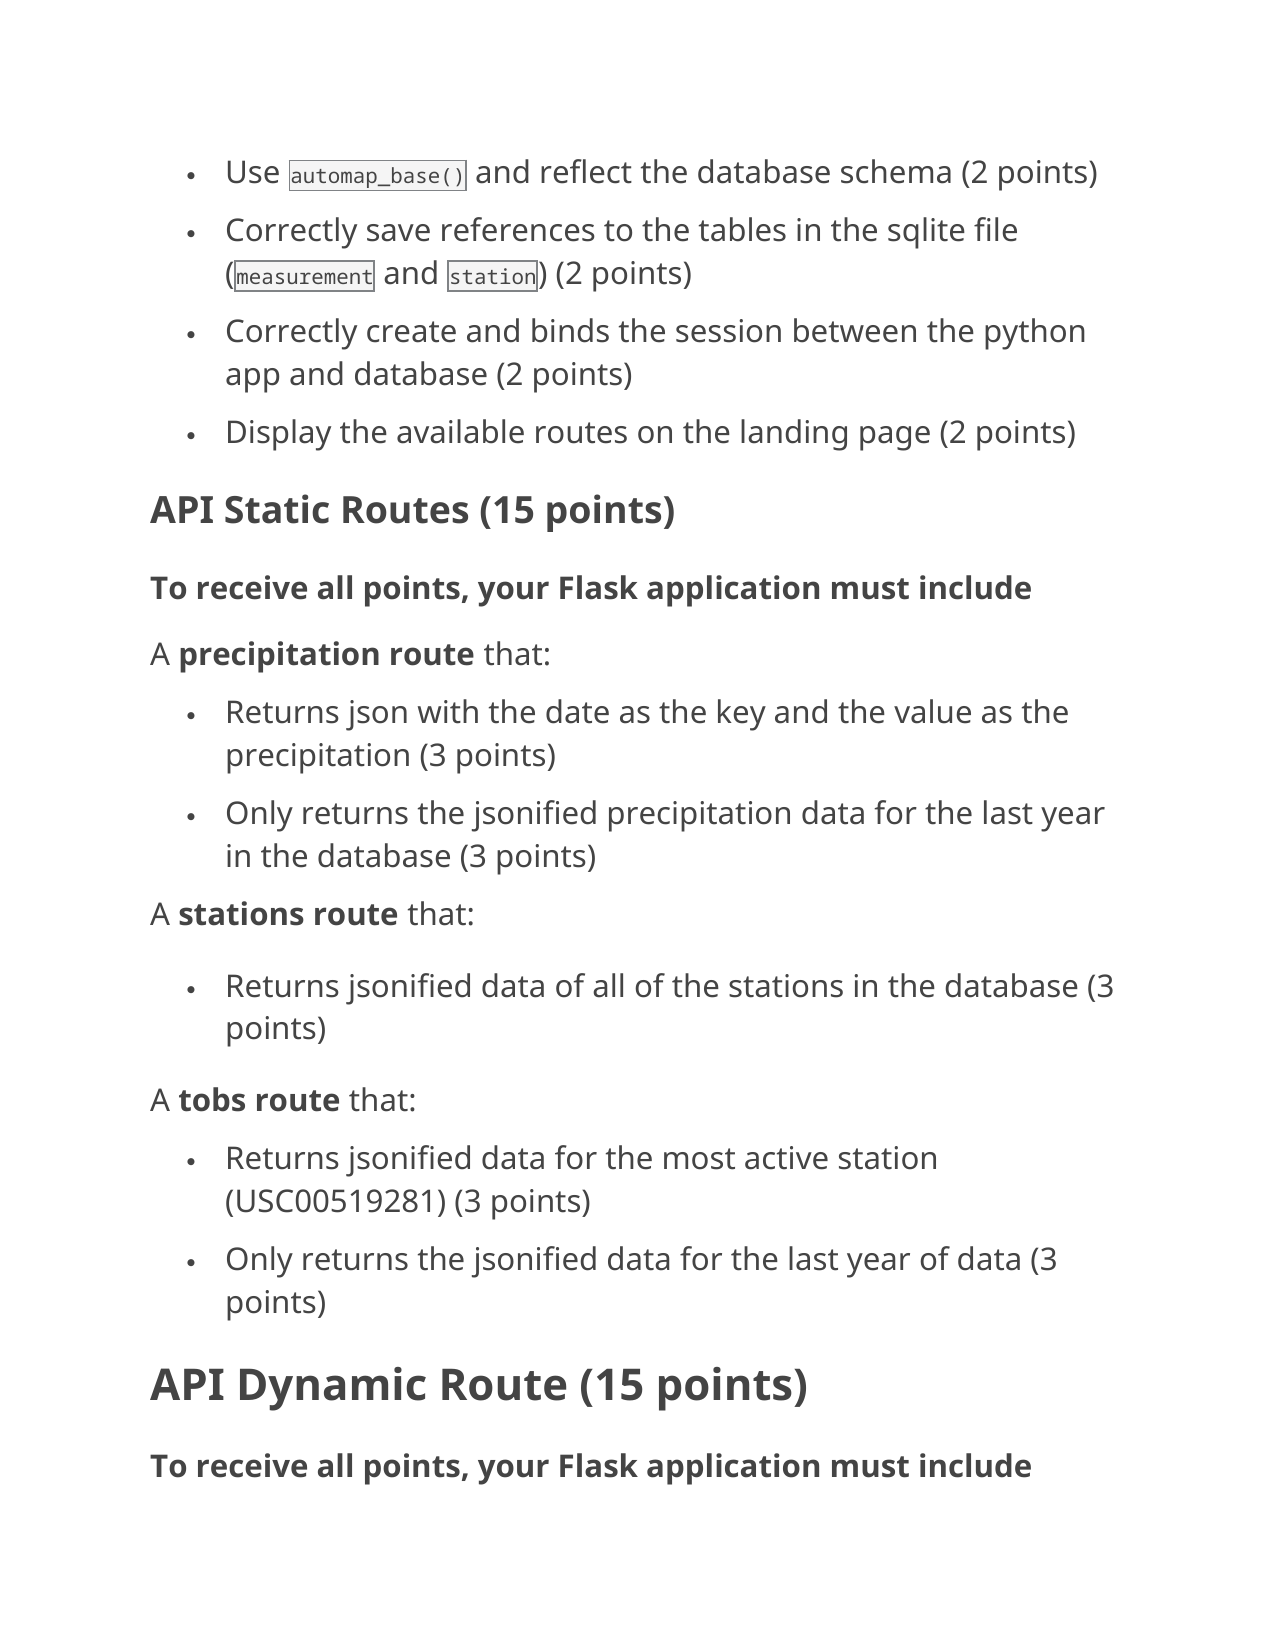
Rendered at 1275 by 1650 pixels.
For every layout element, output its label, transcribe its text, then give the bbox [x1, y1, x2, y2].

text A tobs route that: [150, 1078, 1125, 1121]
list Correctly create and binds the session between the python app and database (2 points) [187, 309, 1125, 394]
text API Static Routes (15 points) [150, 484, 1125, 535]
text To receive all points, your Flask application must include [150, 1444, 1125, 1487]
list Returns json with the date as the key and the value as the precipitation (3 points) [187, 690, 1125, 776]
list Only returns the jsonified precipitation data for the last year in the database (3 points) [187, 791, 1125, 876]
list Only returns the jsonified data for the last year of data (3 points) [187, 1237, 1125, 1322]
text A stations route that: [150, 892, 1125, 934]
list Display the available routes on the landing page (2 points) [187, 410, 1125, 452]
list Use automap_base() and reflect the database schema (2 points) [187, 150, 1125, 193]
text API Dynamic Route (15 points) [150, 1354, 1125, 1413]
text To receive all points, your Flask application must include [150, 566, 1125, 609]
list Correctly save references to the tables in the sqlite file (measurement and station) (2 points) [187, 208, 1125, 293]
list Returns jsonified data of all of the stations in the database (3 points) [187, 964, 1125, 1049]
text A precipitation route that: [150, 632, 1125, 675]
list Returns jsonified data for the most active station (USC00519281) (3 points) [187, 1136, 1125, 1222]
